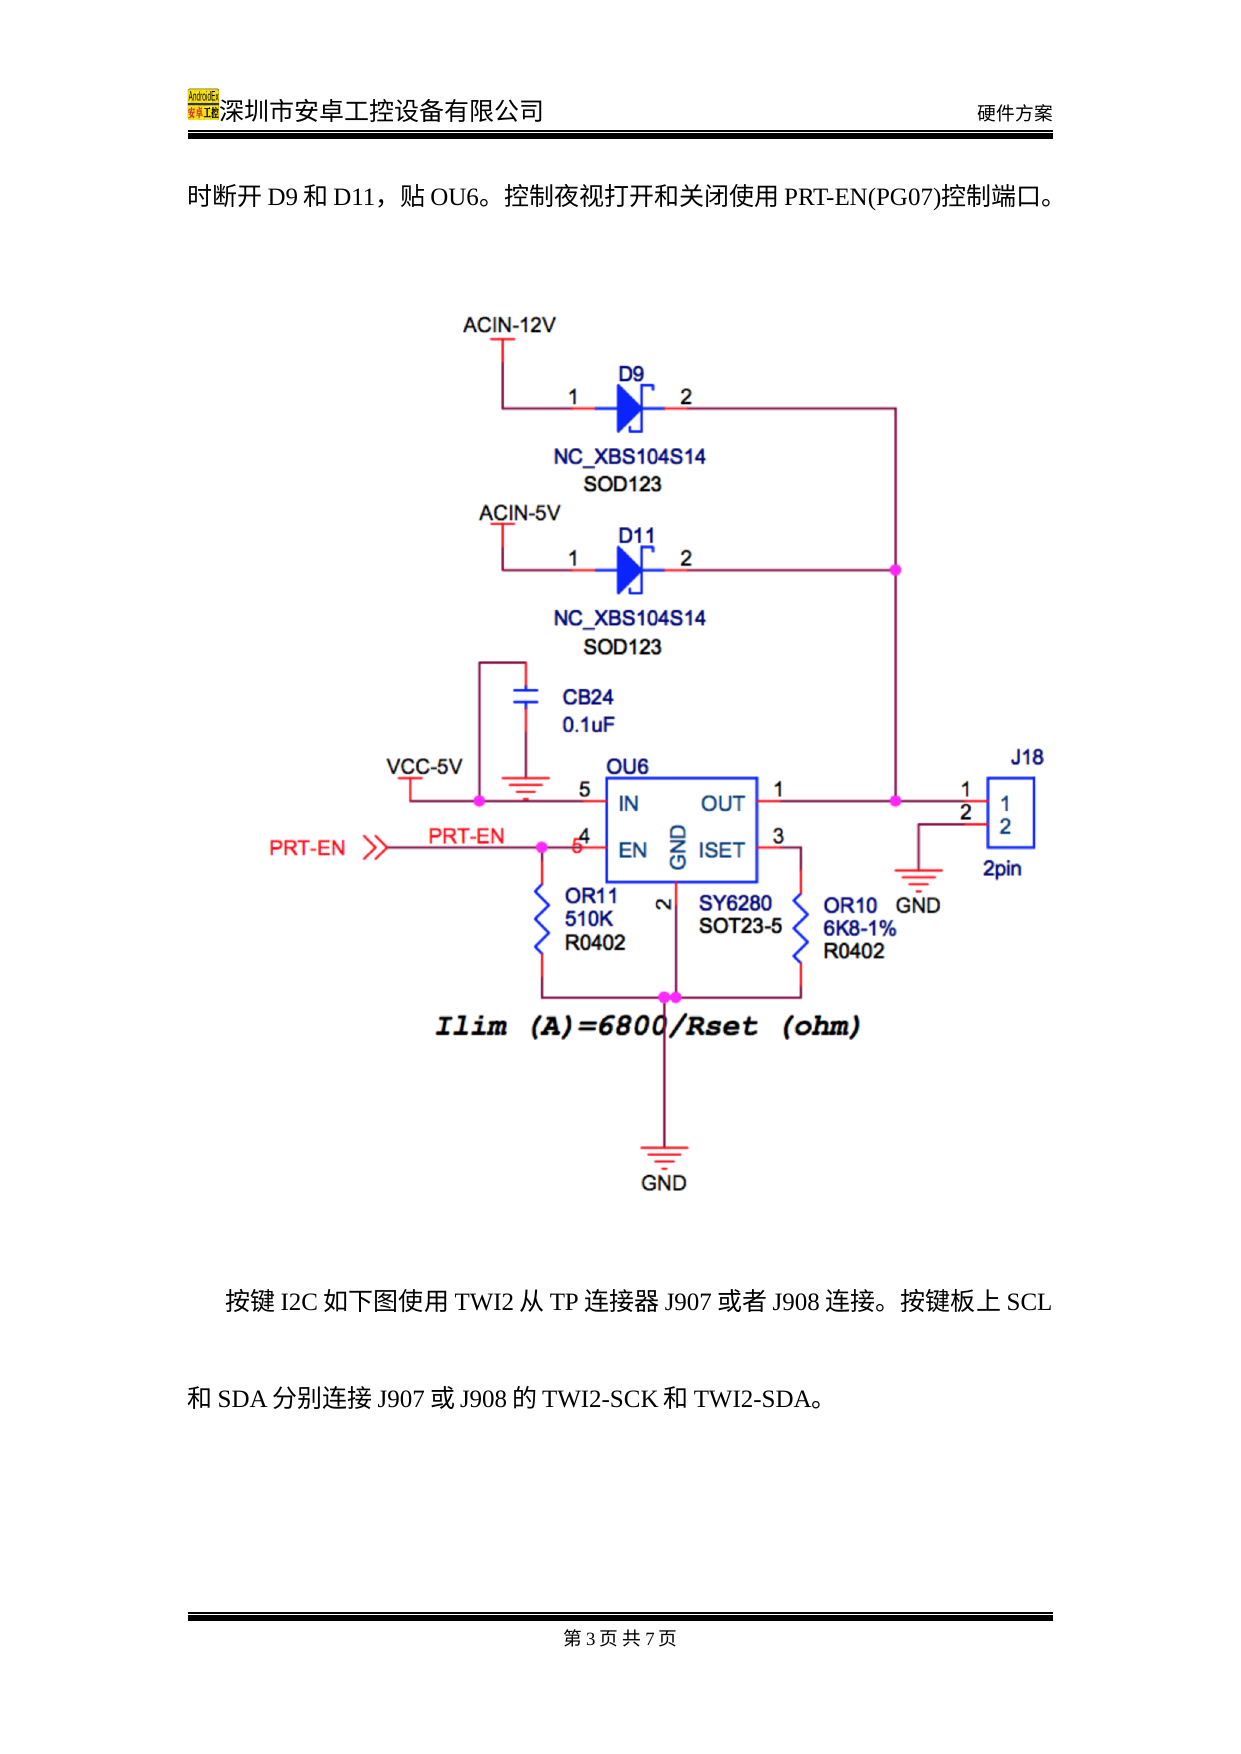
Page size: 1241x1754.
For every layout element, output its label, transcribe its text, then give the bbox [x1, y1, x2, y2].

picture [187, 88, 220, 121]
picture [225, 245, 1091, 1221]
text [187, 162, 1053, 227]
text 按键I2C如下图使用TWI2从TP连接器J907或者J908连接。按键板上SCL和SDA分别连接J907或J908的TWI2-SCK和TWI2-SDA。 [187, 1267, 1053, 1429]
